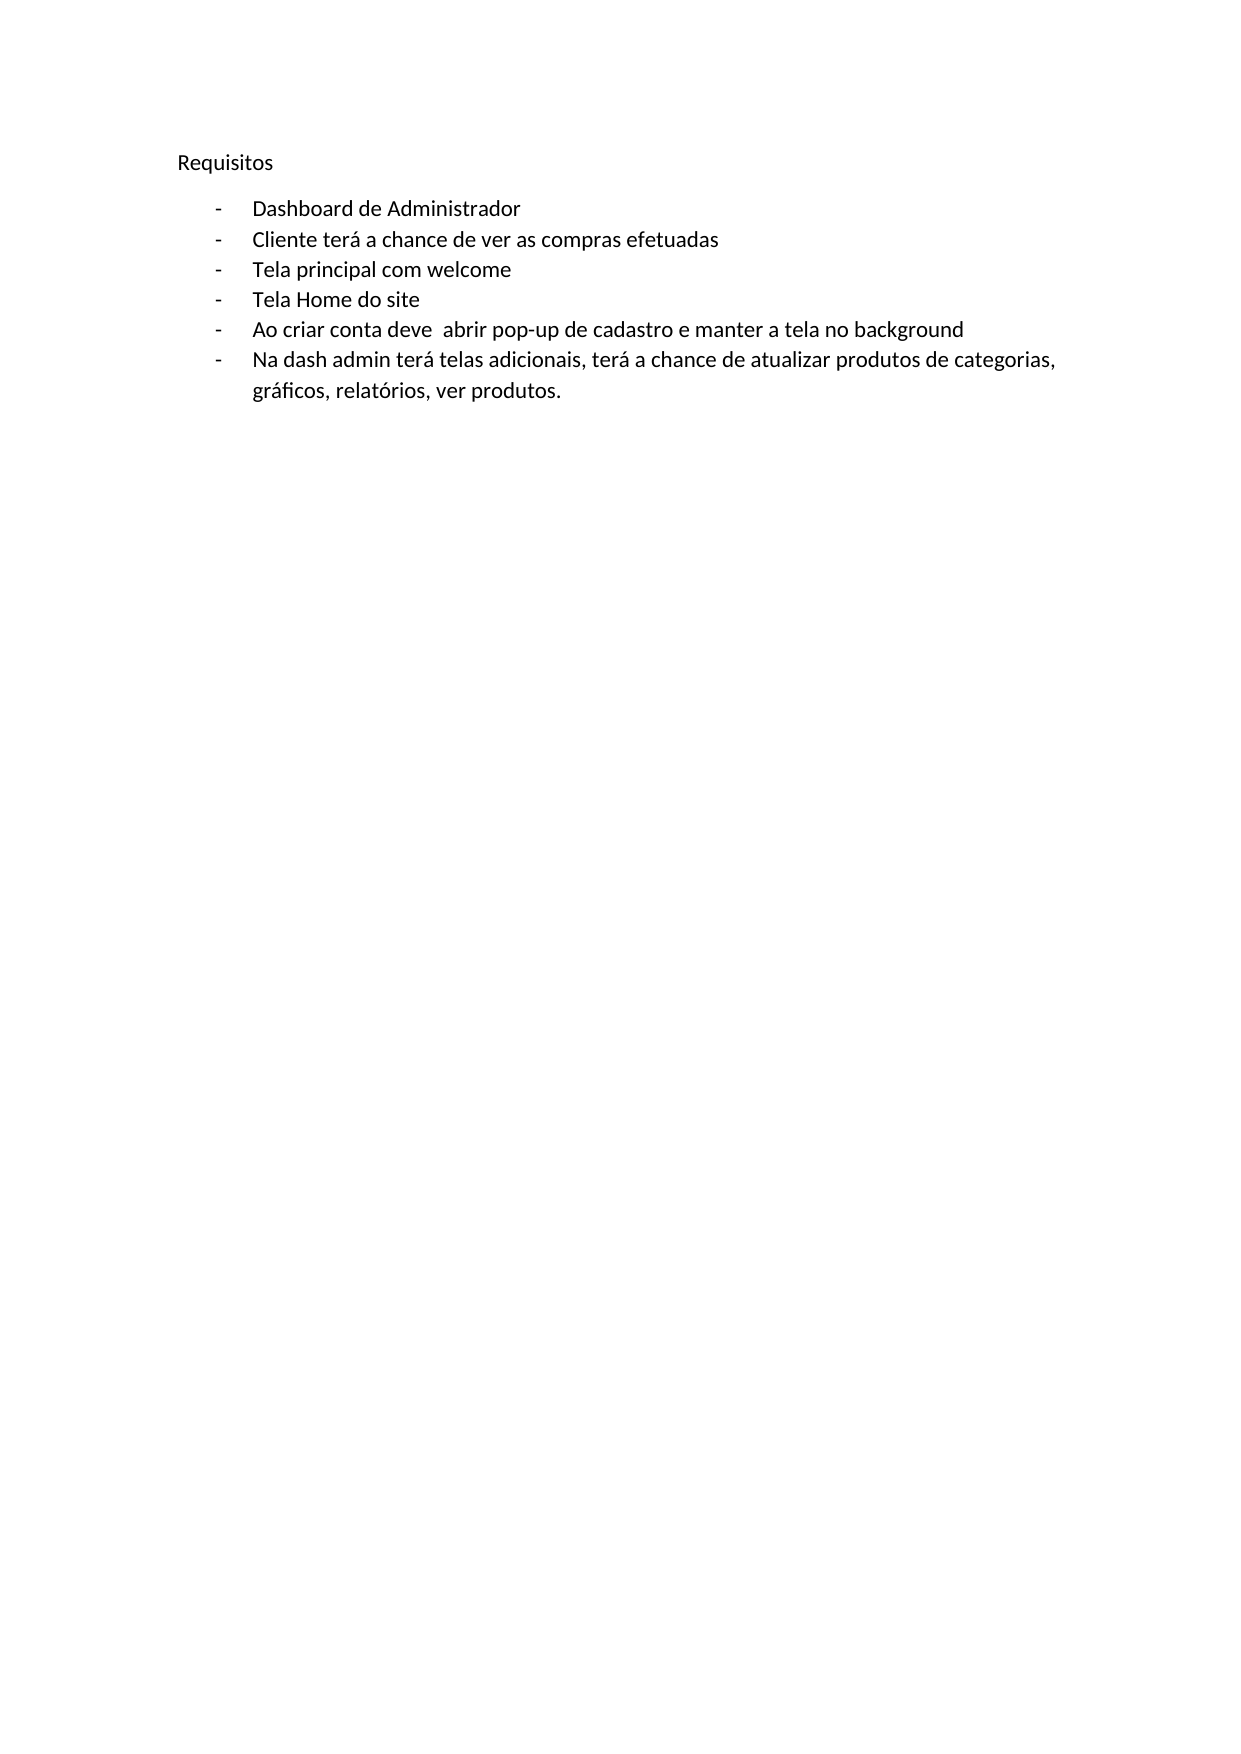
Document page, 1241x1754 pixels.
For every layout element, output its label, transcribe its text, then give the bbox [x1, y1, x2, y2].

list Na dash admin terá telas adicionais, terá a chance de atualizar produtos de categorias, gráficos, relatórios, ver produtos. [215, 346, 1063, 404]
list Cliente terá a chance de ver as compras efetuadas [215, 225, 1063, 253]
list Ao criar conta deve abrir pop-up de cadastro e manter a tela no background [215, 315, 1063, 343]
list Tela principal com welcome [215, 255, 1063, 283]
list Tela Home do site [215, 285, 1063, 313]
list Dashboard de Administrador [215, 194, 1063, 222]
text Requisitos [177, 148, 1063, 176]
